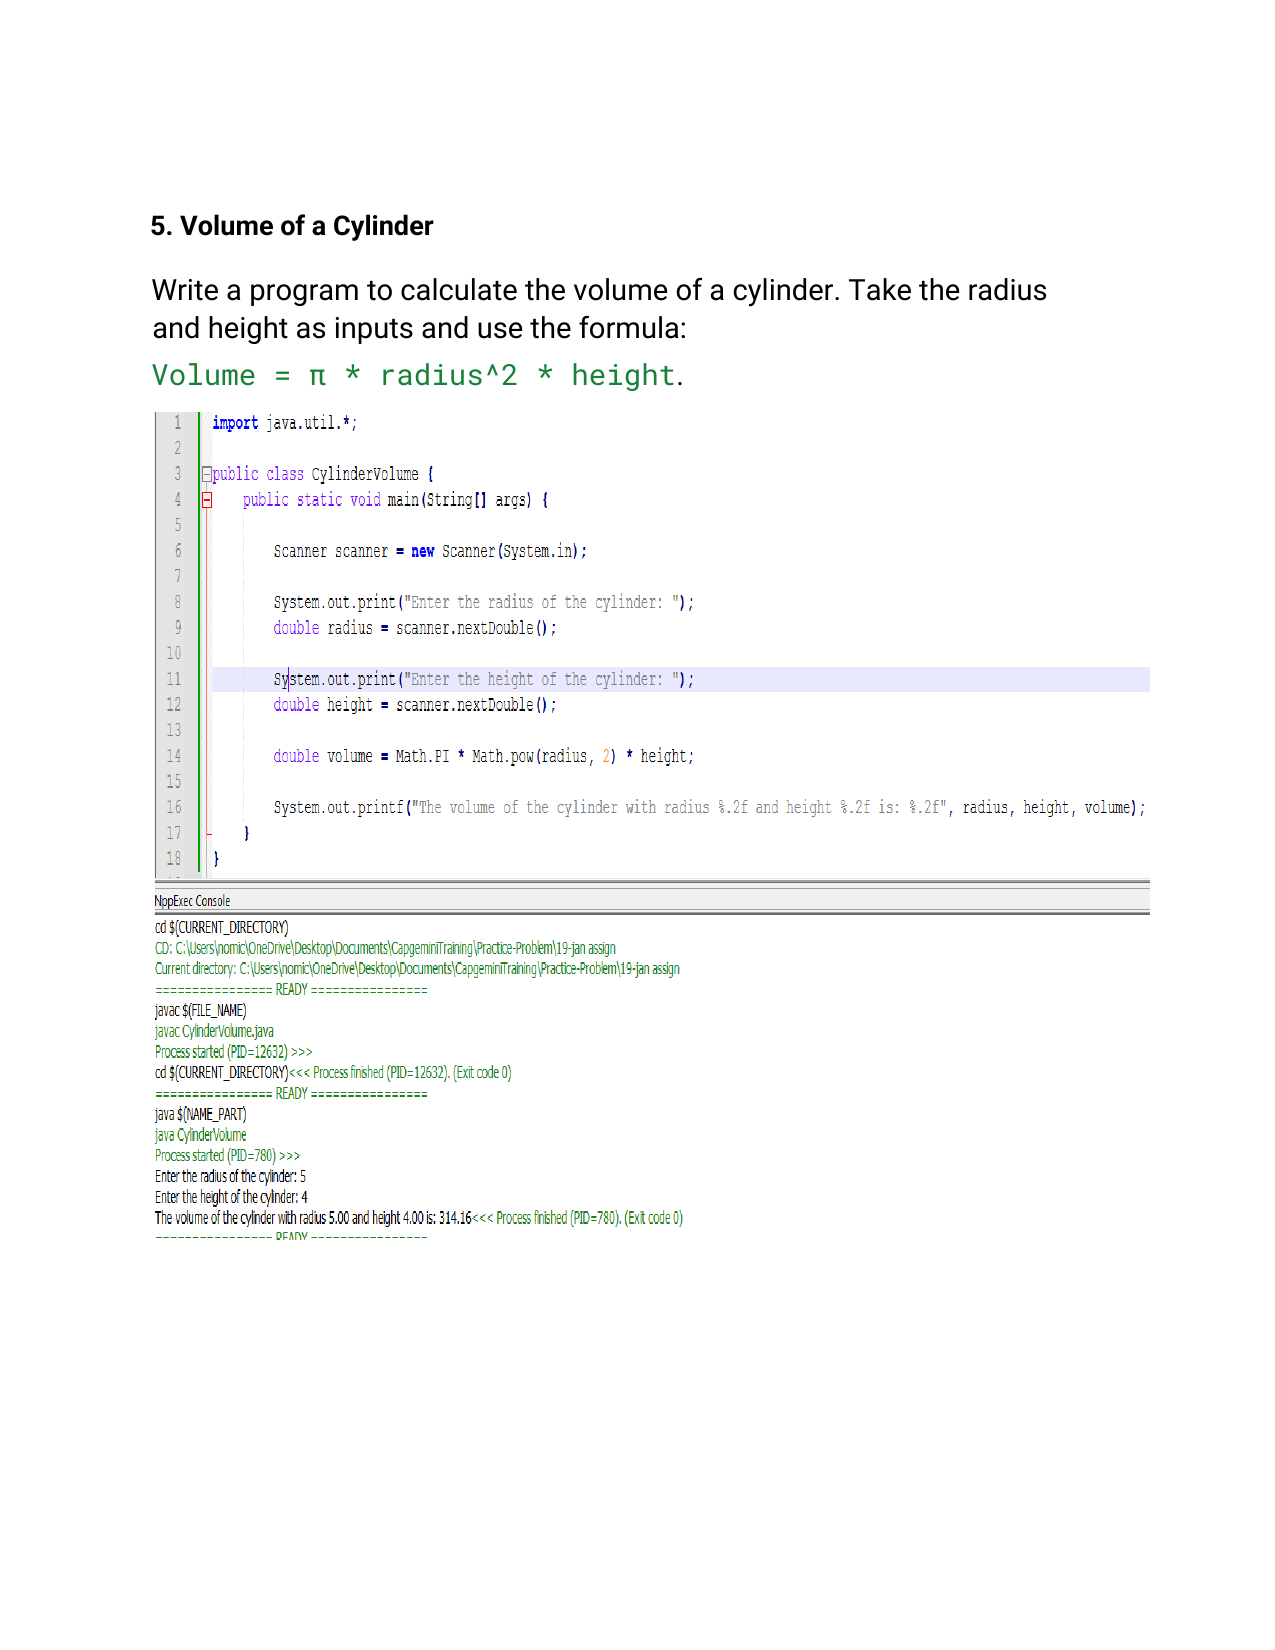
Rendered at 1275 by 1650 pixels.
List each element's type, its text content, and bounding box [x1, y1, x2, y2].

text Volume = π * radius^2 * height. [151, 355, 1130, 394]
text 5. Volume of a Cylinder [75, 210, 1130, 242]
text Write a program to calculate the volume of a cylinder. Take the radius and height as inputs and use the formula: [151, 273, 1102, 346]
picture [154, 412, 1150, 1240]
